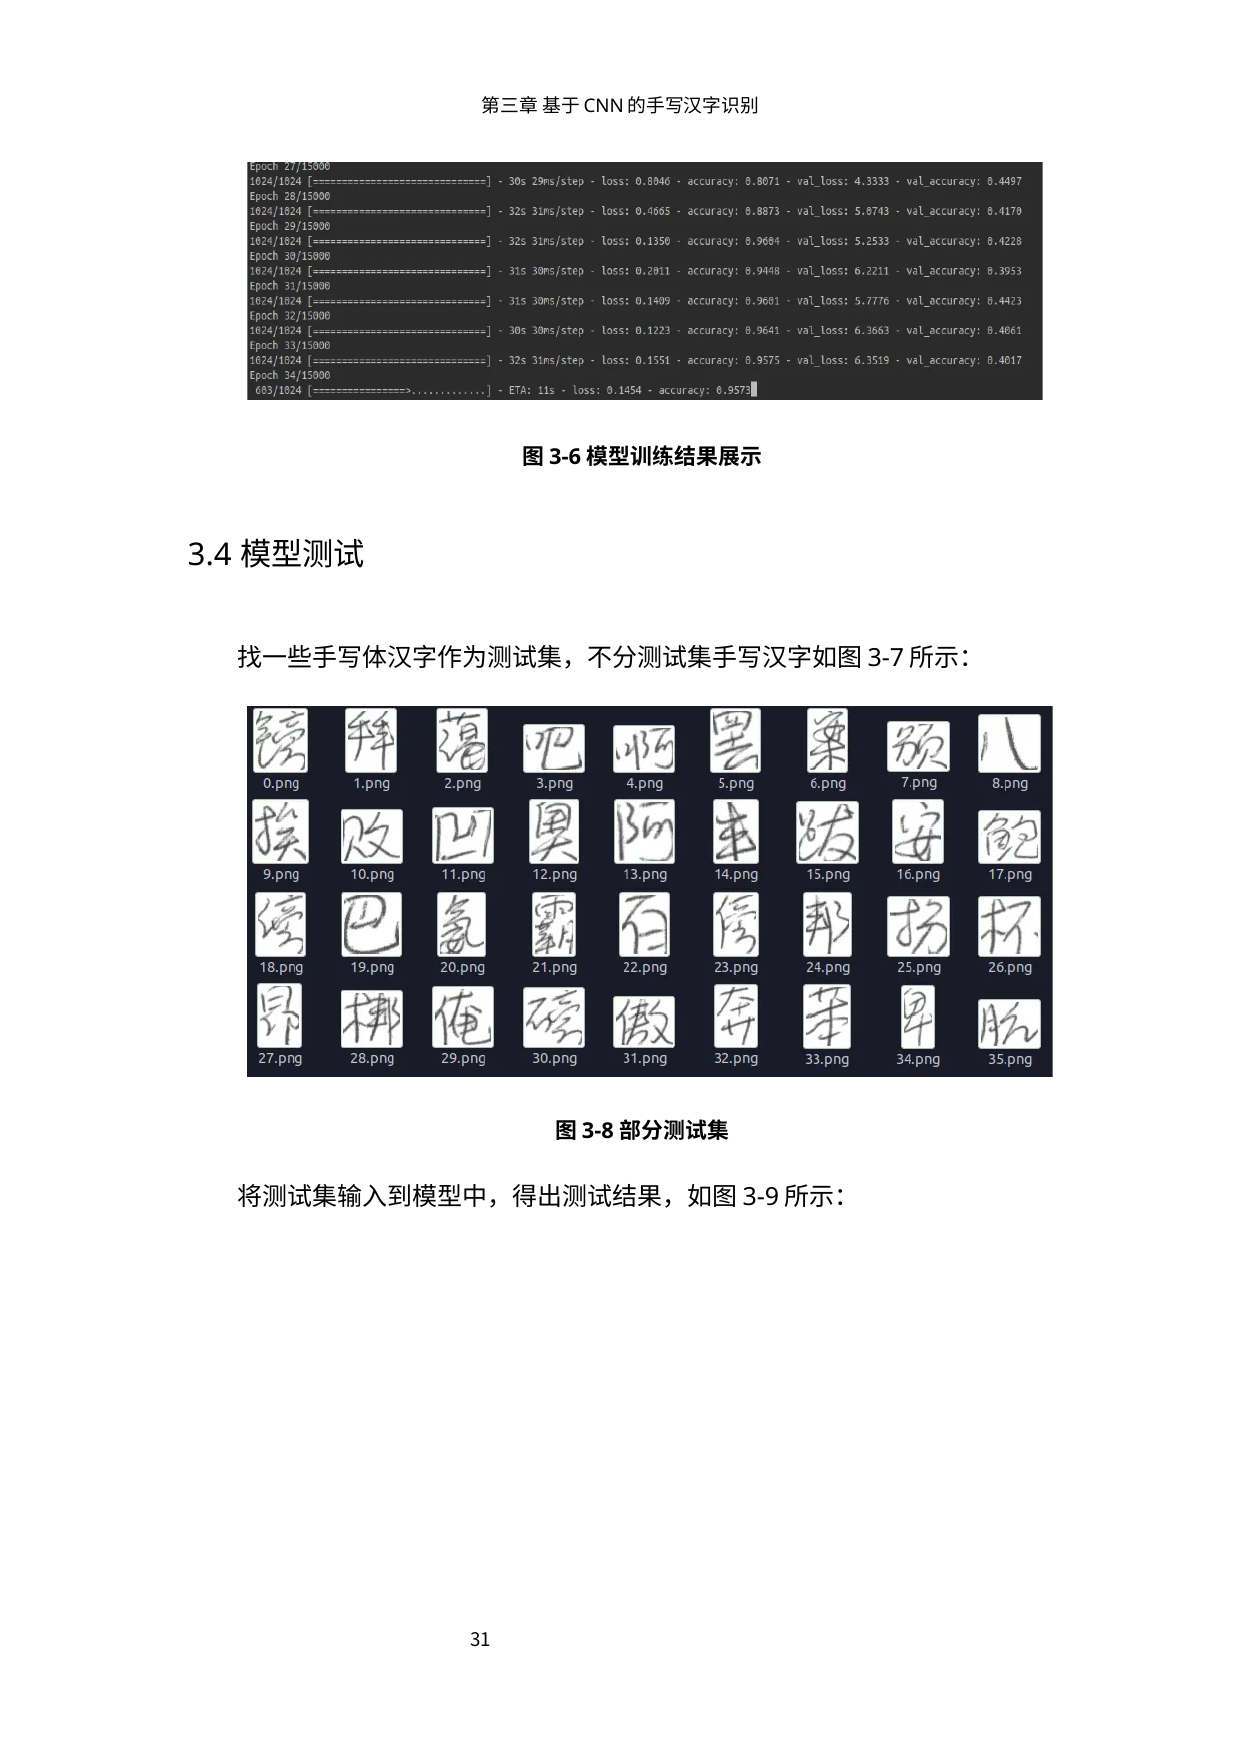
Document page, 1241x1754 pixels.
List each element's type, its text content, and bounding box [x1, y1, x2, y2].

picture [247, 706, 1053, 1077]
text 将测试集输入到模型中，得出测试结果，如图3-9所示： [187, 1162, 1053, 1227]
picture [247, 162, 1043, 400]
text 图3-6 模型训练结果展示 [187, 438, 1053, 471]
text 图3-8 部分测试集 [187, 1113, 1053, 1146]
list 3.4 模型测试 [187, 519, 1053, 584]
text 找一些手写体汉字作为测试集，不分测试集手写汉字如图3-7所示： [187, 623, 1053, 688]
